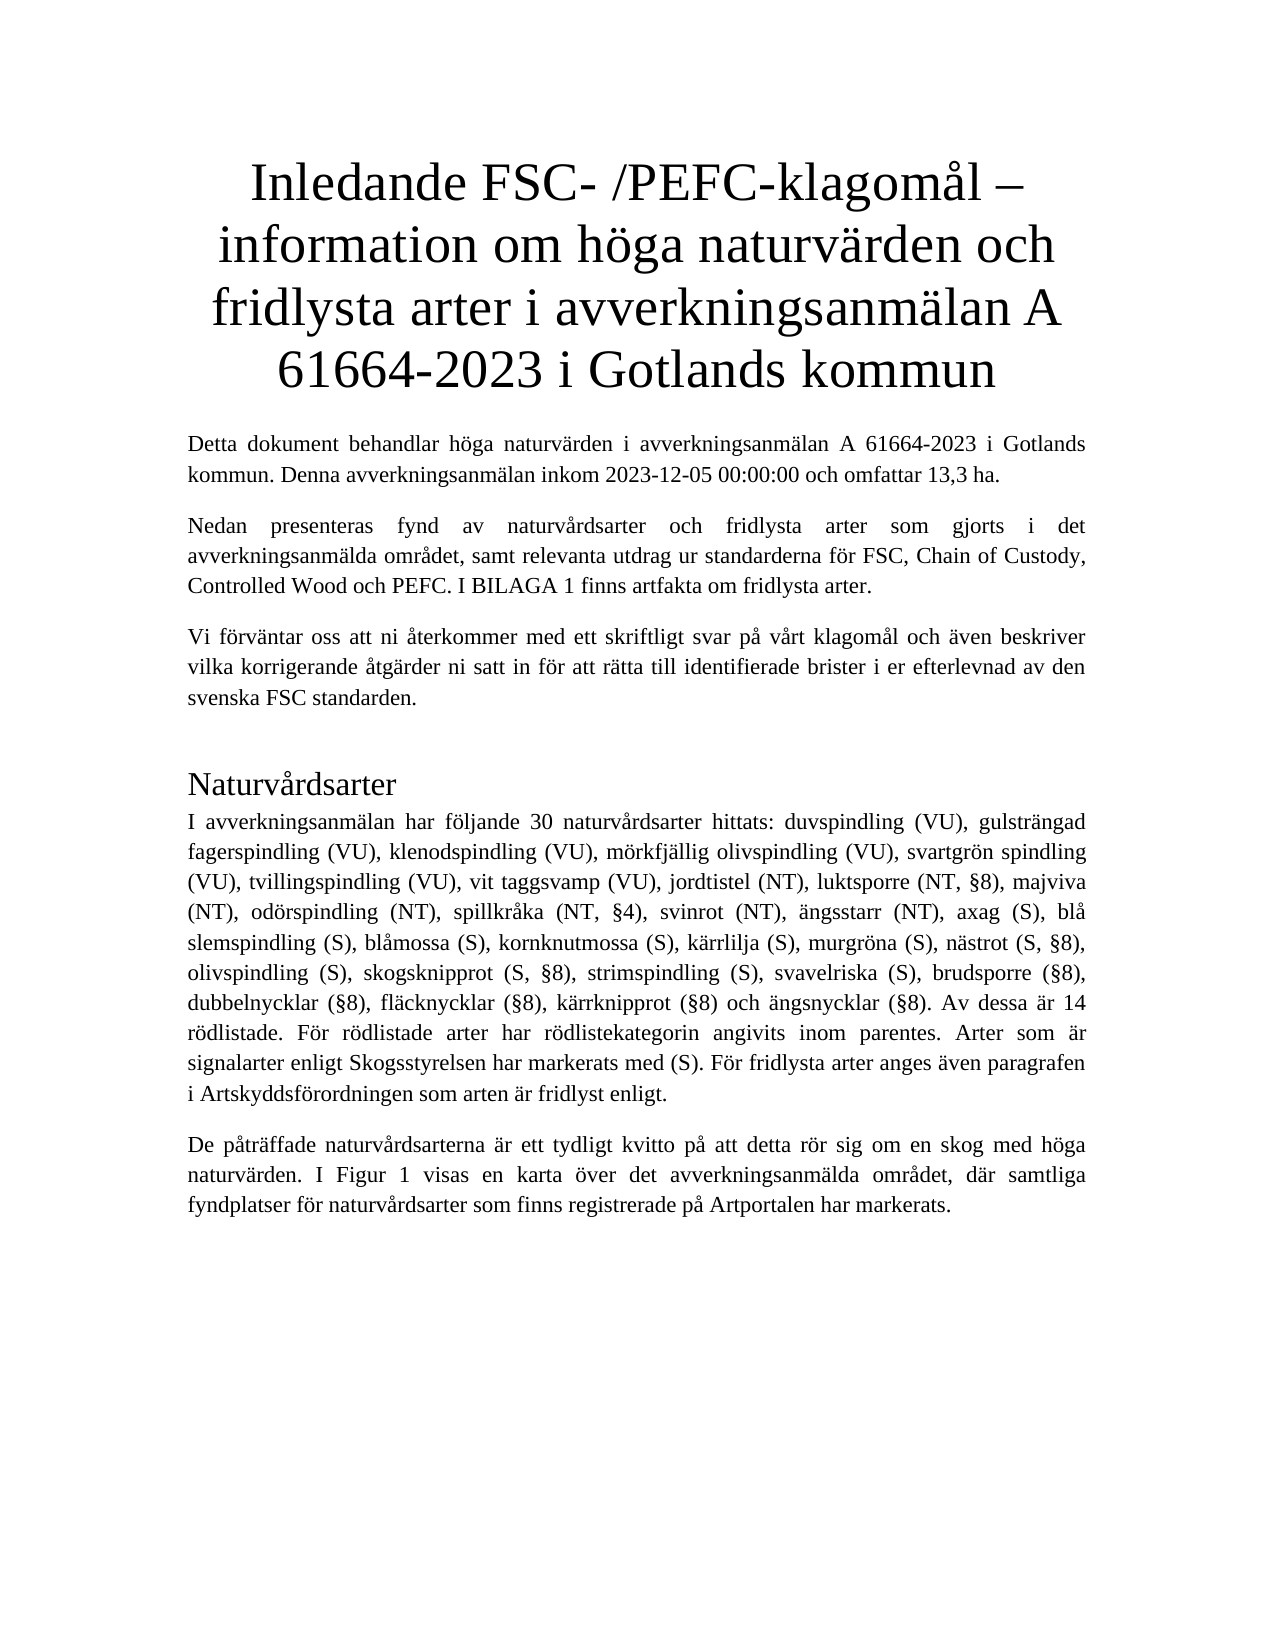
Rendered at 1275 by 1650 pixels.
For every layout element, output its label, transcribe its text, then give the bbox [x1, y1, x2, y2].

subtitle Naturvårdsarter [187, 764, 1087, 802]
text I avverkningsanmälan har följande 30 naturvårdsarter hittats: duvspindling (VU), gulsträngad fagerspindling (VU), klenodspindling (VU), mörkfjällig olivspindling (VU), svartgrön spindling (VU), tvillingspindling (VU), vit taggsvamp (VU), jordtistel (NT), luktsporre (NT, §8), majviva (NT), odörspindling (NT), spillkråka (NT, §4), svinrot (NT), ängsstarr (NT), axag (S), blå slemspindling (S), blåmossa (S), kornknutmossa (S), kärrlilja (S), murgröna (S), nästrot (S, §8), olivspindling (S), skogsknipprot (S, §8), strimspindling (S), svavelriska (S), brudsporre (§8), dubbelnycklar (§8), fläcknycklar (§8), kärrknipprot (§8) och ängsnycklar (§8). Av dessa är 14 rödlistade. För rödlistade arter har rödlistekategorin angivits inom parentes. Arter som är signalarter enligt Skogsstyrelsen har markerats med (S). För fridlysta arter anges även paragrafen i Artskyddsförordningen som arten är fridlyst enligt. [187, 808, 1087, 1106]
text Vi förväntar oss att ni återkommer med ett skriftligt svar på vårt klagomål och även beskriver vilka korrigerande åtgärder ni satt in för att rätta till identifierade brister i er efterlevnad av den svenska FSC standarden. [187, 623, 1087, 710]
text Nedan presenteras fynd av naturvårdsarter och fridlysta arter som gjorts i det avverkningsanmälda området, samt relevanta utdrag ur standarderna för FSC, Chain of Custody, Controlled Wood och PEFC. I BILAGA 1 finns artfakta om fridlysta arter. [187, 512, 1087, 598]
text De påträffade naturvårdsarterna är ett tydligt kvitto på att detta rör sig om en skog med höga naturvärden. I Figur 1 visas en karta över det avverkningsanmälda området, där samtliga fyndplatser för naturvårdsarter som finns registrerade på Artportalen har markerats. [187, 1131, 1087, 1217]
title Inledande FSC- /PEFC-klagomål – information om höga naturvärden och fridlysta arter i avverkningsanmälan A 61664-2023 i Gotlands kommun [187, 150, 1087, 399]
text Detta dokument behandlar höga naturvärden i avverkningsanmälan A 61664-2023 i Gotlands kommun. Denna avverkningsanmälan inkom 2023-12-05 00:00:00 och omfattar 13,3 ha. [187, 430, 1087, 487]
